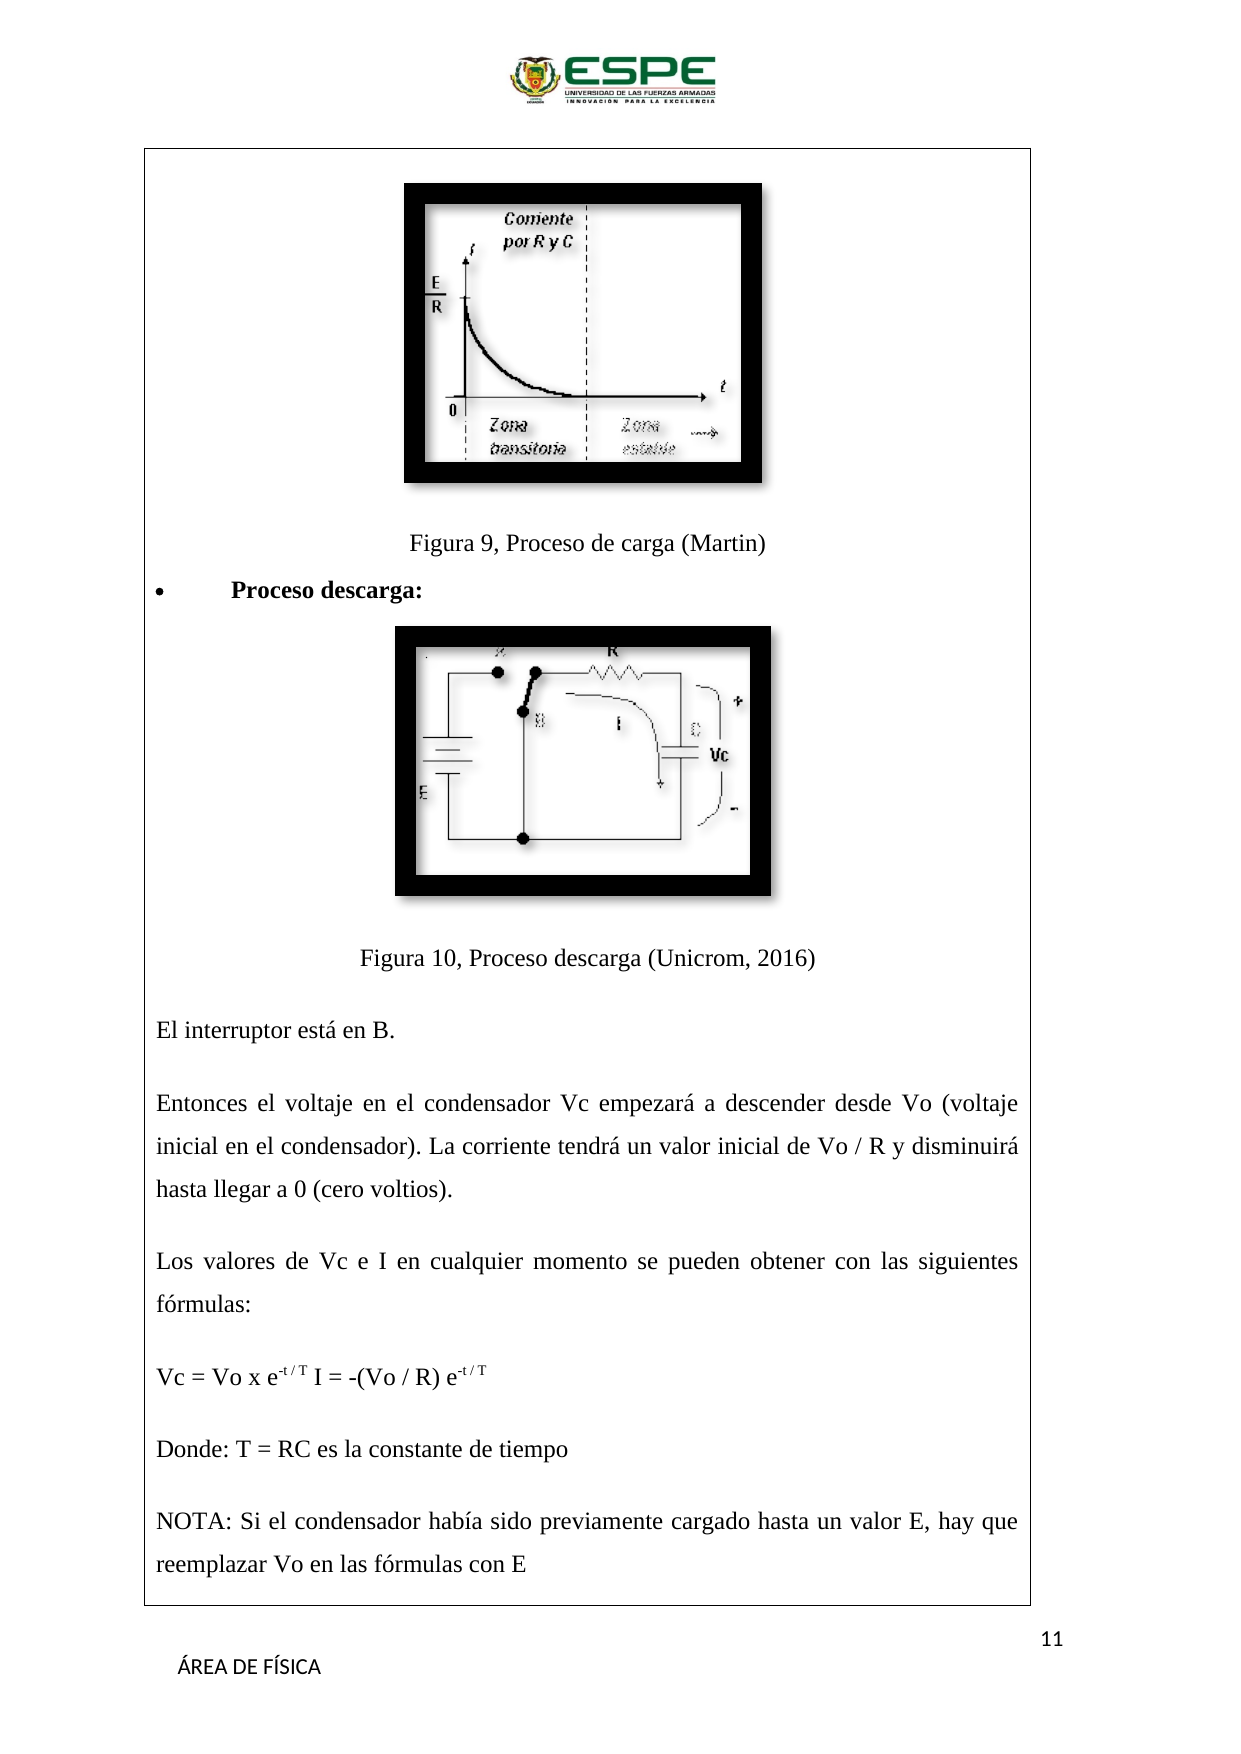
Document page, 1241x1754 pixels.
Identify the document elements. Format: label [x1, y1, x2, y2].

picture [505, 48, 717, 108]
picture [416, 647, 750, 875]
table_cell [145, 149, 1030, 1605]
picture [425, 204, 741, 462]
